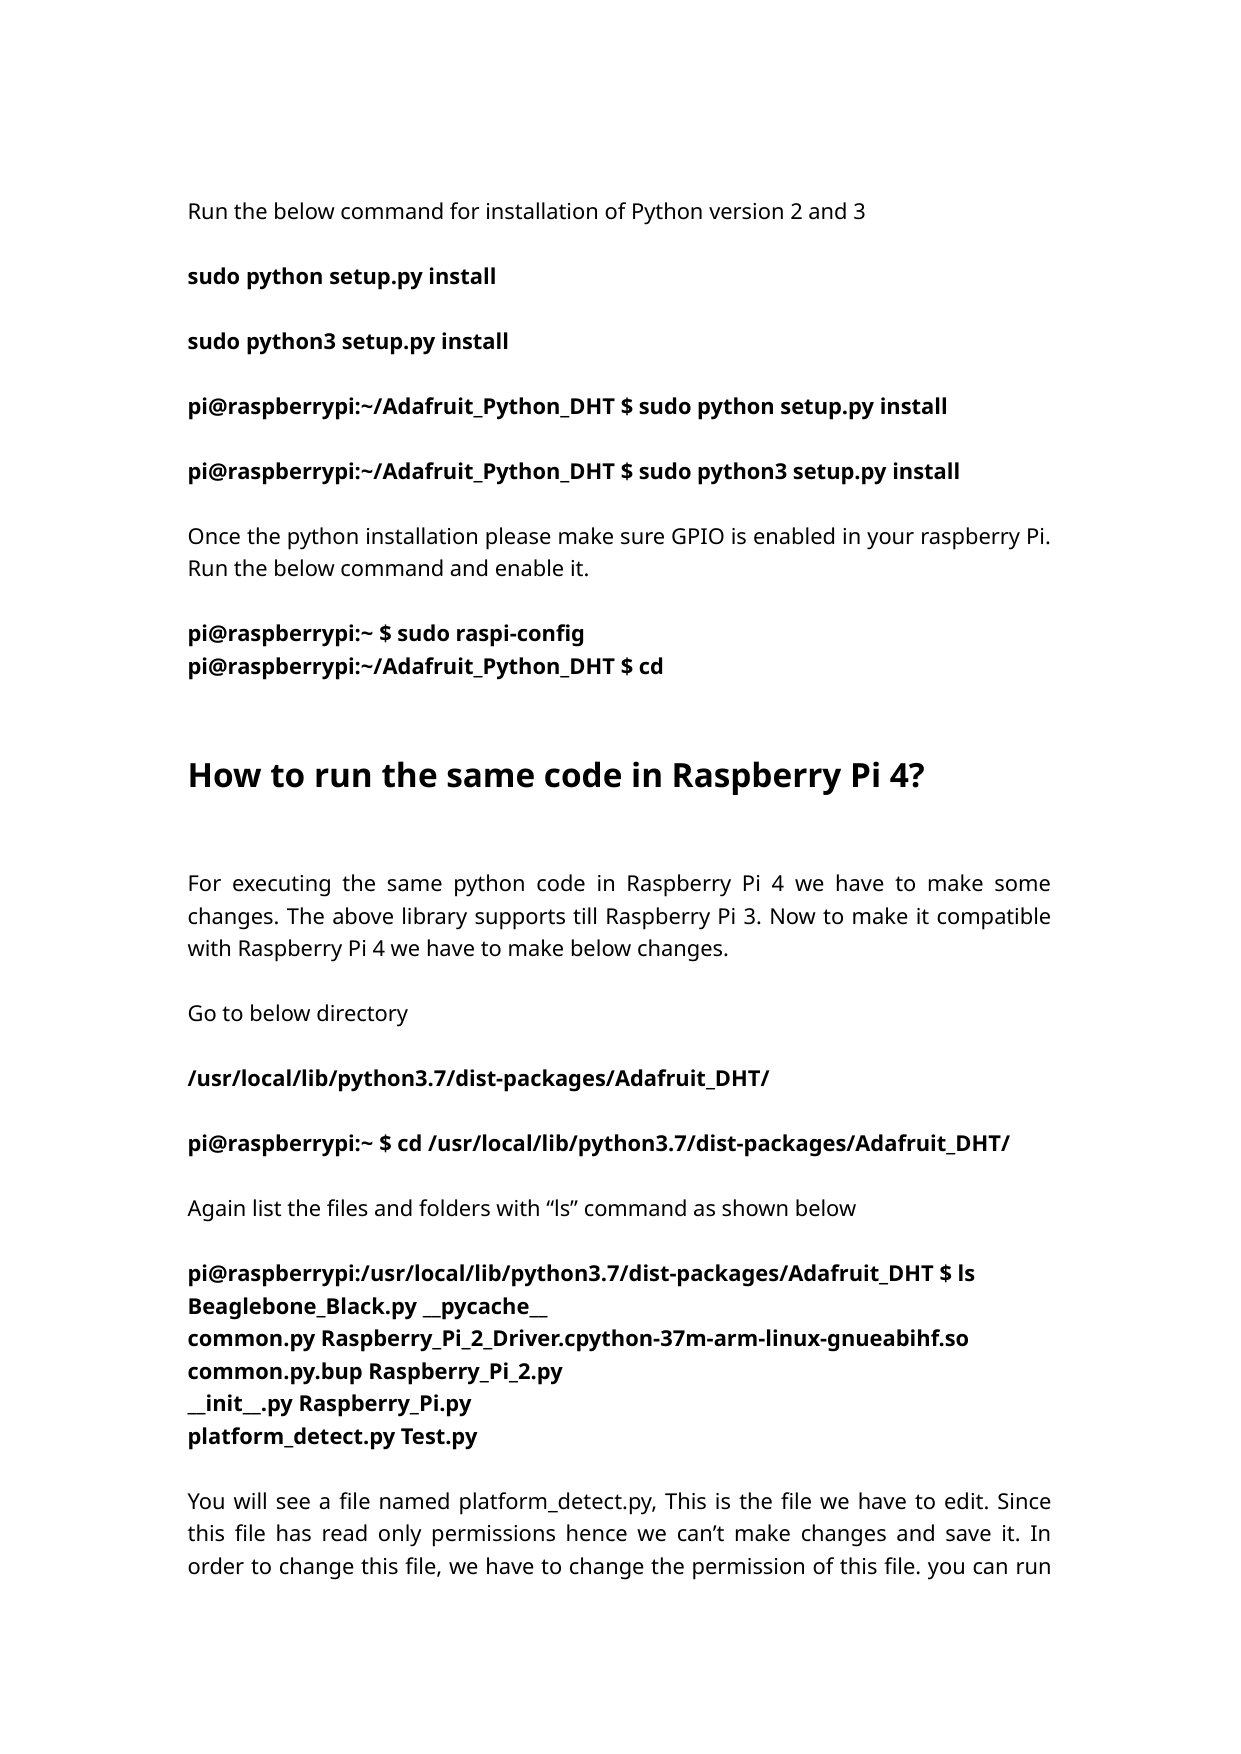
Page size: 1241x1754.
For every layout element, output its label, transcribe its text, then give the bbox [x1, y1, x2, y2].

text sudo python setup.py install [187, 259, 1053, 292]
text pi@raspberrypi:~/Adafruit_Python_DHT $ sudo python3 setup.py install [187, 454, 1053, 487]
text Go to below directory [187, 997, 1053, 1029]
text /usr/local/lib/python3.7/dist-packages/Adafruit_DHT/ [187, 1062, 1053, 1094]
text Run the below command for installation of Python version 2 and 3 [187, 194, 1053, 227]
text For executing the same python code in Raspberry Pi 4 we have to make some changes. The above library supports till Raspberry Pi 3. Now to make it compatible with Raspberry Pi 4 we have to make below changes. [187, 867, 1053, 964]
text pi@raspberrypi:~ $ sudo raspi-config [187, 617, 1053, 649]
text sudo python3 setup.py install [187, 324, 1053, 357]
subtitle How to run the same code in Raspberry Pi 4? [187, 742, 1053, 807]
text __init__.py Raspberry_Pi.py [187, 1387, 1053, 1419]
text pi@raspberrypi:/usr/local/lib/python3.7/dist-packages/Adafruit_DHT $ ls [187, 1257, 1053, 1289]
text common.py Raspberry_Pi_2_Driver.cpython-37m-arm-linux-gnueabihf.so [187, 1322, 1053, 1354]
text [187, 1484, 1053, 1582]
text pi@raspberrypi:~ $ cd /usr/local/lib/python3.7/dist-packages/Adafruit_DHT/ [187, 1127, 1053, 1159]
text pi@raspberrypi:~/Adafruit_Python_DHT $ sudo python setup.py install [187, 389, 1053, 422]
text Once the python installation please make sure GPIO is enabled in your raspberry Pi. Run the below command and enable it. [187, 519, 1053, 584]
text common.py.bup Raspberry_Pi_2.py [187, 1354, 1053, 1387]
text Again list the files and folders with “ls” command as shown below [187, 1192, 1053, 1224]
text platform_detect.py Test.py [187, 1419, 1053, 1452]
text Beaglebone_Black.py __pycache__ [187, 1289, 1053, 1322]
text pi@raspberrypi:~/Adafruit_Python_DHT $ cd [187, 649, 1053, 682]
